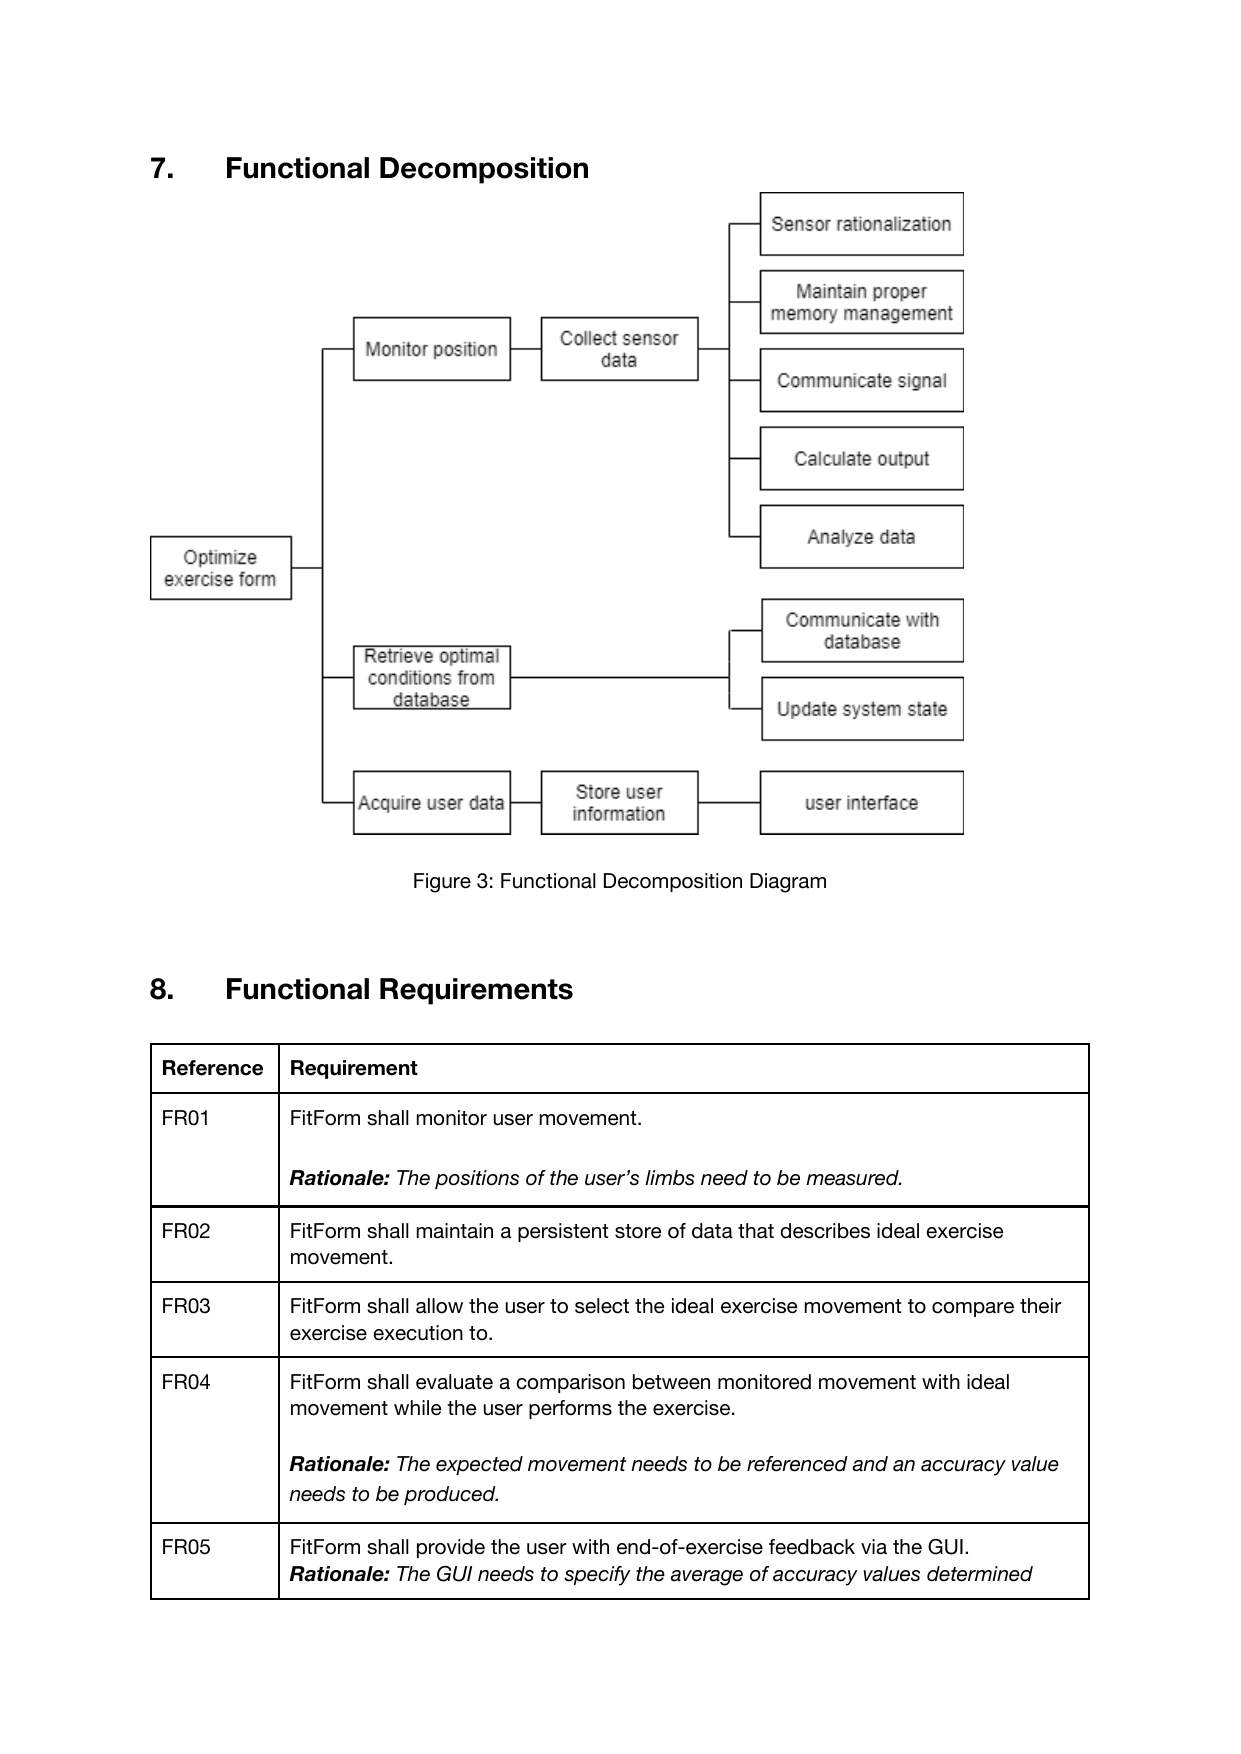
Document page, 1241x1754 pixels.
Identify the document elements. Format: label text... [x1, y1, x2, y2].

table_cell FitForm shall maintain a persistent store of data that describes ideal exercise movement. [280, 1208, 1088, 1281]
table_header Reference [152, 1045, 278, 1092]
table_cell FR02 [152, 1208, 278, 1281]
table_cell FitForm shall allow the user to select the ideal exercise movement to compare their exercise execution to. [280, 1283, 1088, 1356]
table_cell FR03 [152, 1283, 278, 1356]
text Figure 3: Functional Decomposition Diagram [150, 868, 1090, 894]
table_cell FR05 [152, 1524, 278, 1597]
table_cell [280, 1524, 1088, 1597]
picture [150, 192, 964, 835]
table_cell FitForm shall monitor user movement. Rationale: The positions of the user’s limbs need to be measured. [280, 1094, 1088, 1205]
text 8. Functional Requirements [150, 971, 1090, 1007]
table_cell FR04 [152, 1358, 278, 1522]
table_cell FitForm shall evaluate a comparison between monitored movement with ideal movement while the user performs the exercise. Rationale: The expected movement needs to be referenced and an accuracy value needs to be produced. [280, 1358, 1088, 1522]
table_header Requirement [280, 1045, 1088, 1092]
table_cell FR01 [152, 1094, 278, 1205]
text 7. Functional Decomposition [150, 150, 1090, 187]
